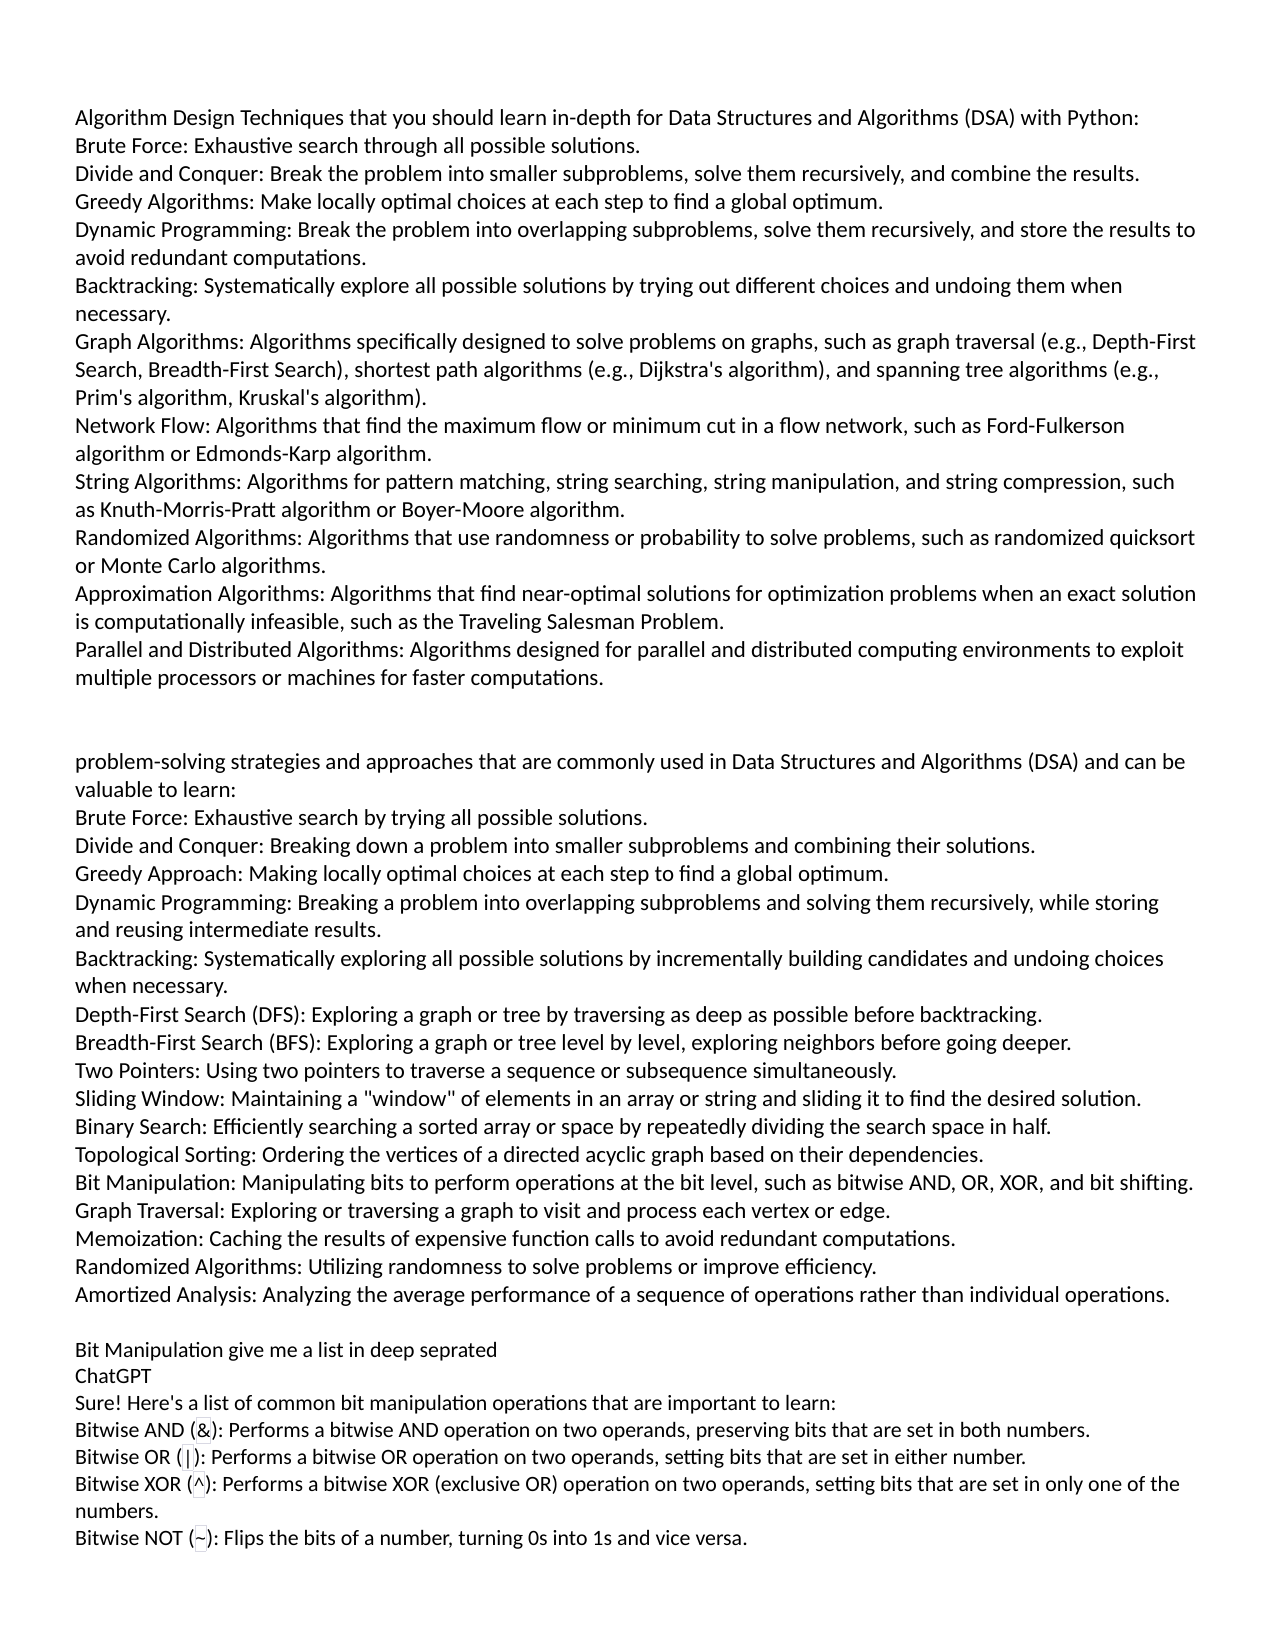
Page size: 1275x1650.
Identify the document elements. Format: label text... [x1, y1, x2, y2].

text Randomized Algorithms: Algorithms that use randomness or probability to solve problems, such as randomized quicksort or Monte Carlo algorithms. [75, 523, 1200, 579]
text Divide and Conquer: Break the problem into smaller subproblems, solve them recursively, and combine the results. [75, 159, 1200, 187]
text Algorithm Design Techniques that you should learn in-depth for Data Structures and Algorithms (DSA) with Python: [75, 103, 1200, 131]
text Bitwise AND (&): Performs a bitwise AND operation on two operands, preserving bits that are set in both numbers. [211, 1416, 1200, 1443]
text Binary Search: Efficiently searching a sorted array or space by repeatedly dividing the search space in half. [75, 1112, 1200, 1140]
text Amortized Analysis: Analyzing the average performance of a sequence of operations rather than individual operations. [75, 1280, 1200, 1308]
text Backtracking: Systematically explore all possible solutions by trying out different choices and undoing them when necessary. [75, 271, 1200, 327]
text Divide and Conquer: Breaking down a problem into smaller subproblems and combining their solutions. [75, 832, 1200, 859]
text Brute Force: Exhaustive search through all possible solutions. [75, 131, 1200, 159]
text Sure! Here's a list of common bit manipulation operations that are important to learn: [75, 1389, 1200, 1416]
text Parallel and Distributed Algorithms: Algorithms designed for parallel and distributed computing environments to exploit multiple processors or machines for faster computations. [75, 635, 1200, 691]
text Bitwise XOR (^): Performs a bitwise XOR (exclusive OR) operation on two operands, setting bits that are set in only one of the numbers. [75, 1470, 1200, 1524]
text Dynamic Programming: Break the problem into overlapping subproblems, solve them recursively, and store the results to avoid redundant computations. [75, 215, 1200, 271]
text Greedy Algorithms: Make locally optimal choices at each step to find a global optimum. [75, 187, 1200, 215]
text Breadth-First Search (BFS): Exploring a graph or tree level by level, exploring neighbors before going deeper. [75, 1028, 1200, 1056]
text Topological Sorting: Ordering the vertices of a directed acyclic graph based on their dependencies. [75, 1140, 1200, 1168]
text Bitwise OR (|): Performs a bitwise OR operation on two operands, setting bits that are set in either number. [194, 1443, 1200, 1470]
text Bit Manipulation give me a list in deep seprated [75, 1336, 1200, 1363]
text Two Pointers: Using two pointers to traverse a sequence or subsequence simultaneously. [75, 1056, 1200, 1084]
text Bit Manipulation: Manipulating bits to perform operations at the bit level, such as bitwise AND, OR, XOR, and bit shifting. [75, 1168, 1200, 1196]
text Graph Traversal: Exploring or traversing a graph to visit and process each vertex or edge. [75, 1196, 1200, 1224]
text Brute Force: Exhaustive search by trying all possible solutions. [75, 803, 1200, 832]
text ChatGPT [75, 1363, 1200, 1389]
text Bitwise NOT (~): Flips the bits of a number, turning 0s into 1s and vice versa. [207, 1524, 1200, 1551]
text Greedy Approach: Making locally optimal choices at each step to find a global optimum. [75, 859, 1200, 888]
text Memoization: Caching the results of expensive function calls to avoid redundant computations. [75, 1224, 1200, 1252]
text Depth-First Search (DFS): Exploring a graph or tree by traversing as deep as possible before backtracking. [75, 1000, 1200, 1028]
text problem-solving strategies and approaches that are commonly used in Data Structures and Algorithms (DSA) and can be valuable to learn: [75, 747, 1200, 803]
text Sliding Window: Maintaining a "window" of elements in an array or string and sliding it to find the desired solution. [75, 1084, 1200, 1112]
text Backtracking: Systematically exploring all possible solutions by incrementally building candidates and undoing choices when necessary. [75, 944, 1200, 1000]
text Network Flow: Algorithms that find the maximum flow or minimum cut in a flow network, such as Ford-Fulkerson algorithm or Edmonds-Karp algorithm. [75, 411, 1200, 467]
text Dynamic Programming: Breaking a problem into overlapping subproblems and solving them recursively, while storing and reusing intermediate results. [75, 888, 1200, 944]
text Randomized Algorithms: Utilizing randomness to solve problems or improve efficiency. [75, 1252, 1200, 1280]
text Graph Algorithms: Algorithms specifically designed to solve problems on graphs, such as graph traversal (e.g., Depth-First Search, Breadth-First Search), shortest path algorithms (e.g., Dijkstra's algorithm), and spanning tree algorithms (e.g., Prim's algorithm, Kruskal's algorithm). [75, 327, 1200, 411]
text String Algorithms: Algorithms for pattern matching, string searching, string manipulation, and string compression, such as Knuth-Morris-Pratt algorithm or Boyer-Moore algorithm. [75, 467, 1200, 523]
text Approximation Algorithms: Algorithms that find near-optimal solutions for optimization problems when an exact solution is computationally infeasible, such as the Traveling Salesman Problem. [75, 579, 1200, 635]
